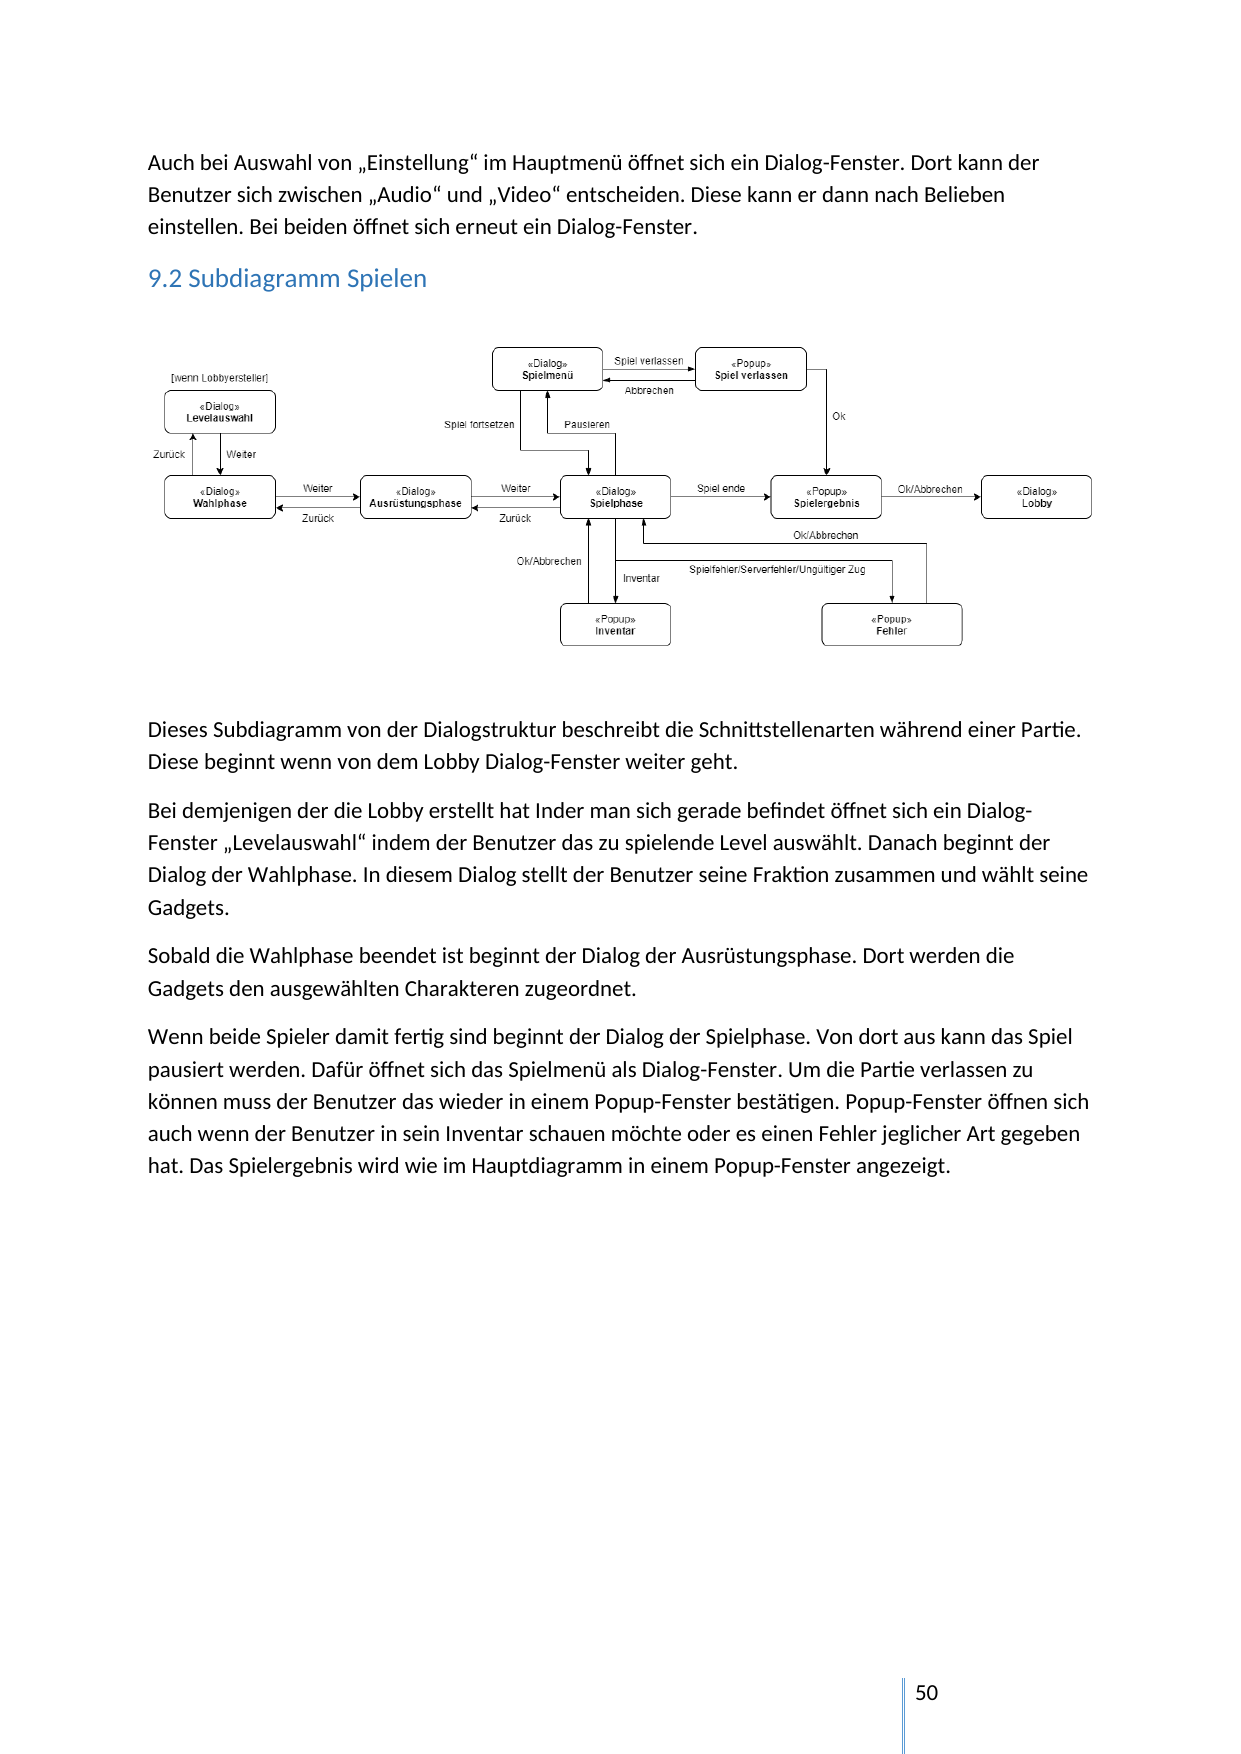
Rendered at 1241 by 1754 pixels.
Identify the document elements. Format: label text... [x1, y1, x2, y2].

text Wenn beide Spieler damit fertig sind beginnt der Dialog der Spielphase. Von dort aus kann das Spiel pausiert werden. Dafür öffnet sich das Spielmenü als Dialog-Fenster. Um die Partie verlassen zu können muss der Benutzer das wieder in einem Popup-Fenster bestätigen. Popup-Fenster öffnen sich auch wenn der Benutzer in sein Inventar schauen möchte oder es einen Fehler jeglicher Art gegeben hat. Das Spielergebnis wird wie im Hauptdiagramm in einem Popup-Fenster angezeigt. [148, 1022, 1093, 1179]
subtitle 9.2 Subdiagramm Spielen [148, 261, 1093, 294]
picture [147, 347, 1092, 646]
text Dieses Subdiagramm von der Dialogstruktur beschreibt die Schnittstellenarten während einer Partie. Diese beginnt wenn von dem Lobby Dialog-Fenster weiter geht. [148, 715, 1093, 775]
text Bei demjenigen der die Lobby erstellt hat Inder man sich gerade befindet öffnet sich ein Dialog-Fenster „Levelauswahl“ indem der Benutzer das zu spielende Level auswählt. Danach beginnt der Dialog der Wahlphase. In diesem Dialog stellt der Benutzer seine Fraktion zusammen und wählt seine Gadgets. [148, 796, 1093, 921]
text Sobald die Wahlphase beendet ist beginnt der Dialog der Ausrüstungsphase. Dort werden die Gadgets den ausgewählten Charakteren zugeordnet. [148, 941, 1093, 1002]
text Auch bei Auswahl von „Einstellung“ im Hauptmenü öffnet sich ein Dialog-Fenster. Dort kann der Benutzer sich zwischen „Audio“ und „Video“ entscheiden. Diese kann er dann nach Belieben einstellen. Bei beiden öffnet sich erneut ein Dialog-Fenster. [148, 148, 1093, 240]
